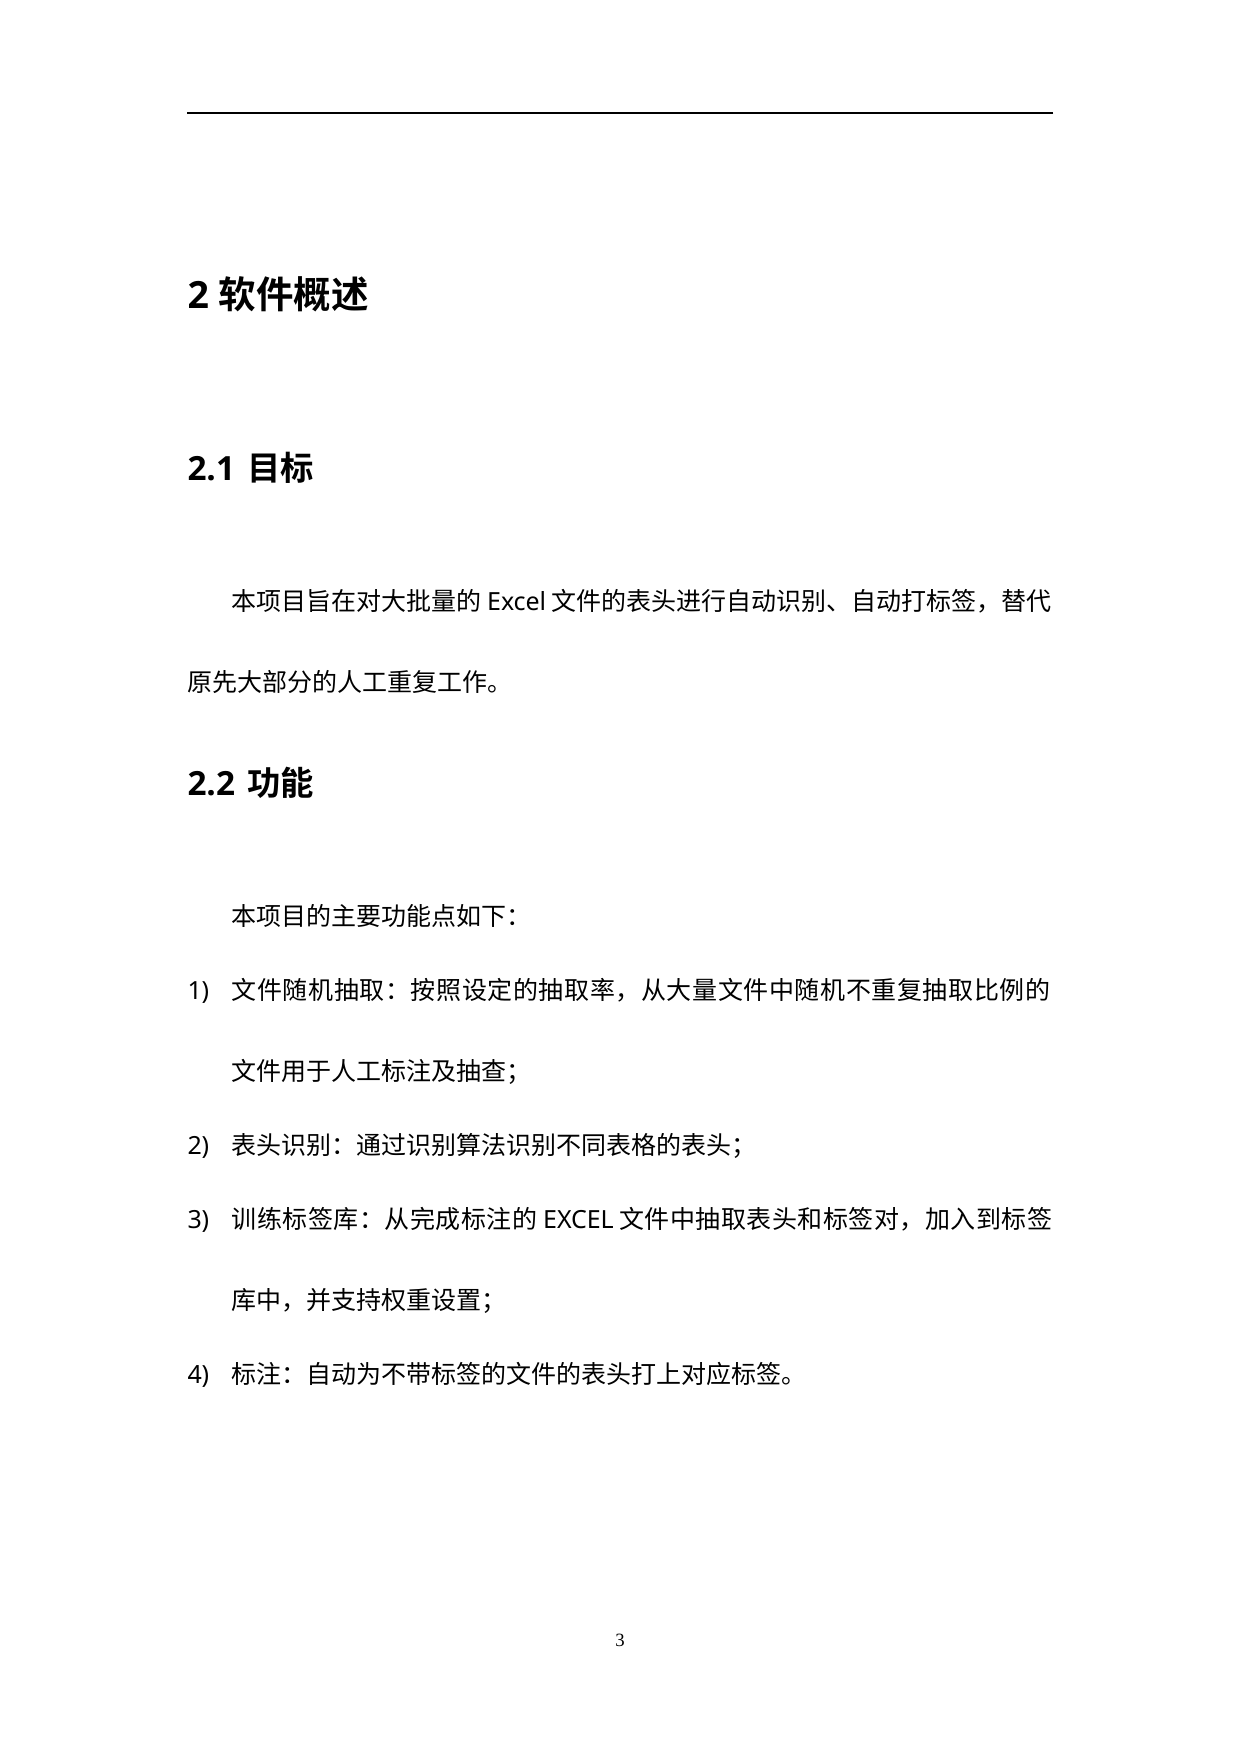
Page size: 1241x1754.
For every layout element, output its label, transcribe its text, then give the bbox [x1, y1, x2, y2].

list 表头识别：通过识别算法识别不同表格的表头； [187, 1111, 1053, 1176]
list 标注：自动为不带标签的文件的表头打上对应标签。 [187, 1341, 1053, 1406]
list 训练标签库：从完成标注的EXCEL文件中抽取表头和标签对，加入到标签库中，并支持权重设置； [187, 1185, 1053, 1331]
subtitle 功能 [187, 749, 1053, 814]
text 本项目的主要功能点如下： [187, 882, 1053, 947]
subtitle 目标 [187, 434, 1053, 499]
text 本项目旨在对大批量的Excel文件的表头进行自动识别、自动打标签，替代原先大部分的人工重复工作。 [187, 567, 1053, 713]
subtitle 软件概述 [187, 259, 1053, 324]
list 文件随机抽取：按照设定的抽取率，从大量文件中随机不重复抽取比例的文件用于人工标注及抽查； [187, 956, 1053, 1102]
